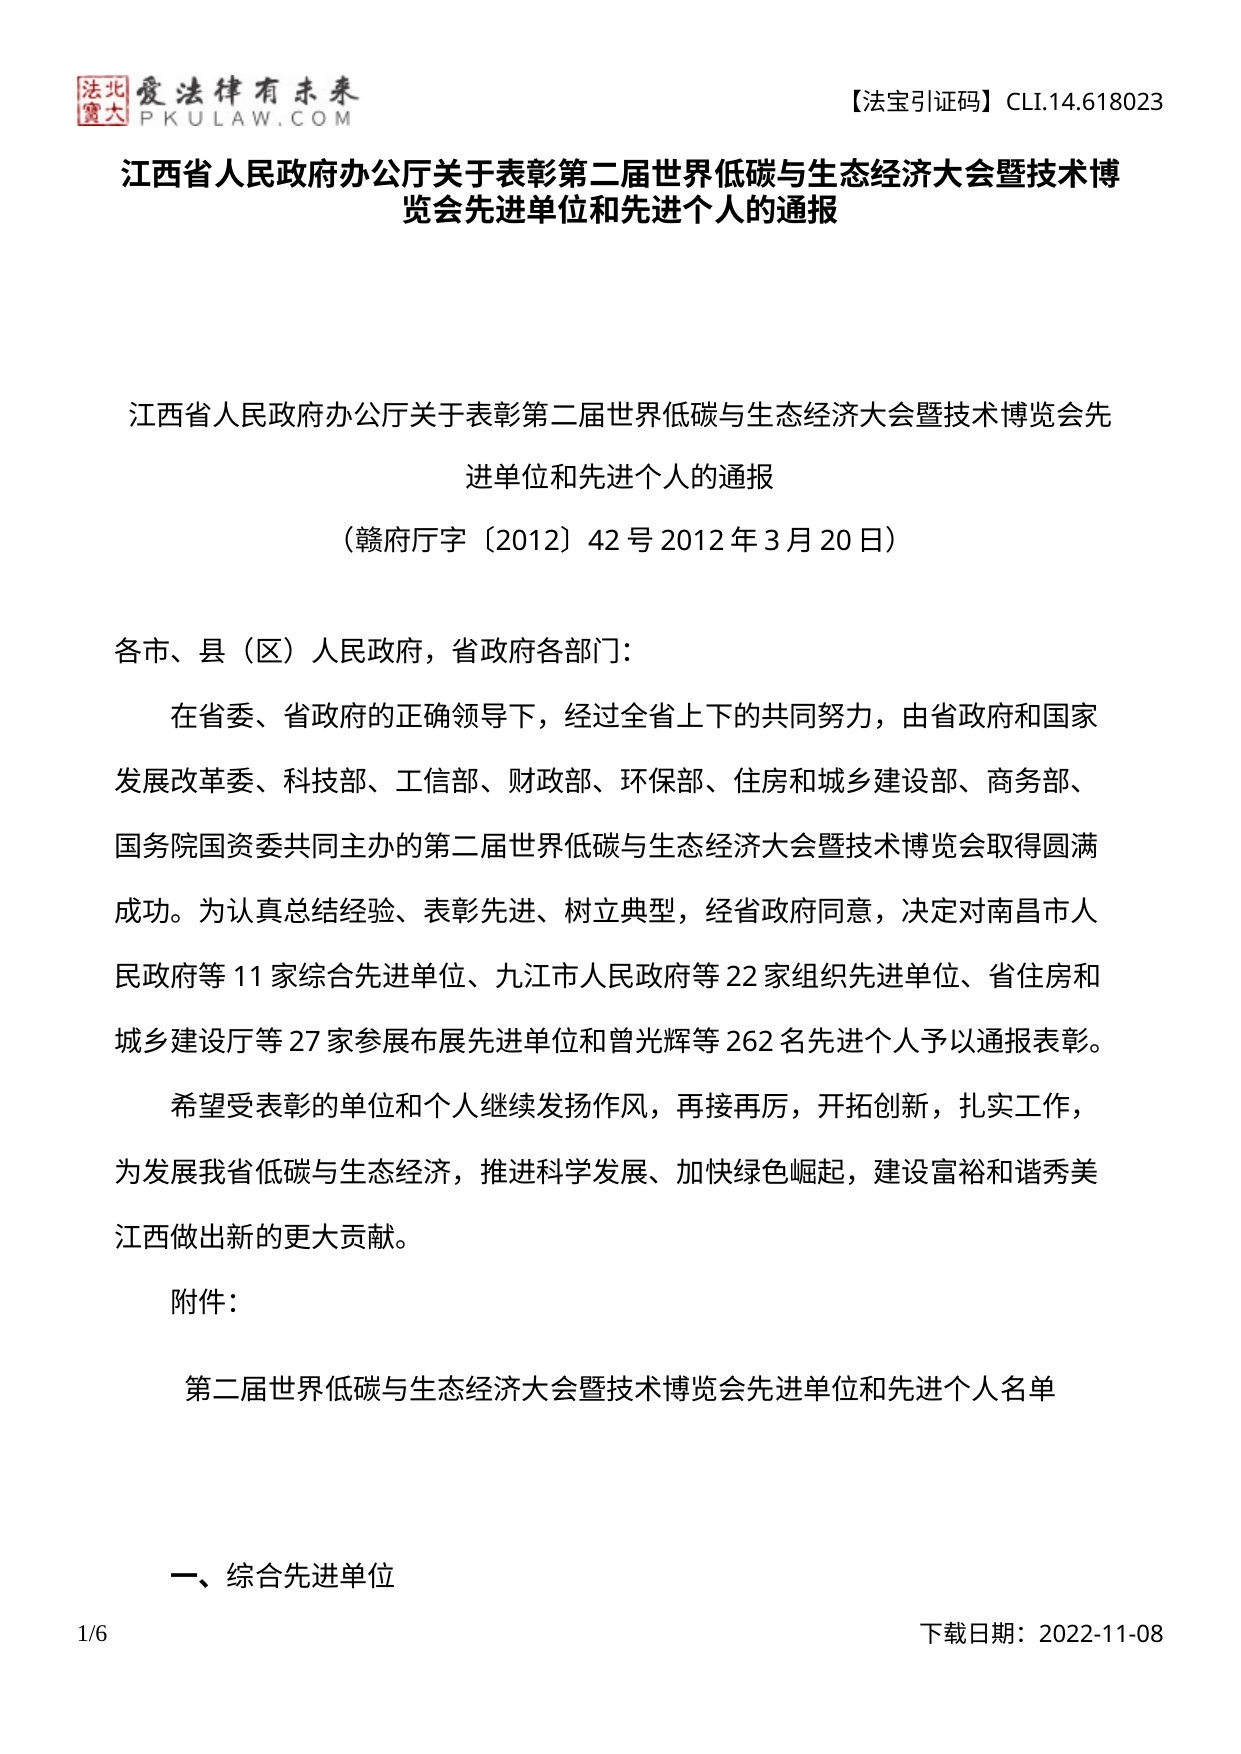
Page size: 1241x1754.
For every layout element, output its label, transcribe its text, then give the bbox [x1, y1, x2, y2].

text 各市、县（区）人民政府，省政府各部门： 在省委、省政府的正确领导下，经过全省上下的共同努力，由省政府和国家发展改革委、科技部、工信部、财政部、环保部、住房和城乡建设部、商务部、国务院国资委共同主办的第二届世界低碳与生态经济大会暨技术博览会取得圆满成功。为认真总结经验、表彰先进、树立典型，经省政府同意，决定对南昌市人民政府等11家综合先进单位、九江市人民政府等22家组织先进单位、省住房和城乡建设厅等27家参展布展先进单位和曾光辉等262名先进个人予以通报表彰。 希望受表彰的单位和个人继续发扬作风，再接再厉，开拓创新，扎实工作，为发展我省低碳与生态经济，推进科学发展、加快绿色崛起，建设富裕和谐秀美江西做出新的更大贡献。 附件： [114, 574, 1126, 1320]
text 第二届世界低碳与生态经济大会暨技术博览会先进单位和先进个人名单 [114, 1345, 1126, 1407]
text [114, 1407, 1126, 1595]
picture [76, 75, 361, 126]
text 江西省人民政府办公厅关于表彰第二届世界低碳与生态经济大会暨技术博览会先进单位和先进个人的通报 （赣府厅字〔2012〕42号 2012年3月20日） [114, 308, 1126, 558]
title 江西省人民政府办公厅关于表彰第二届世界低碳与生态经济大会暨技术博览会先进单位和先进个人的通报 [114, 156, 1126, 228]
